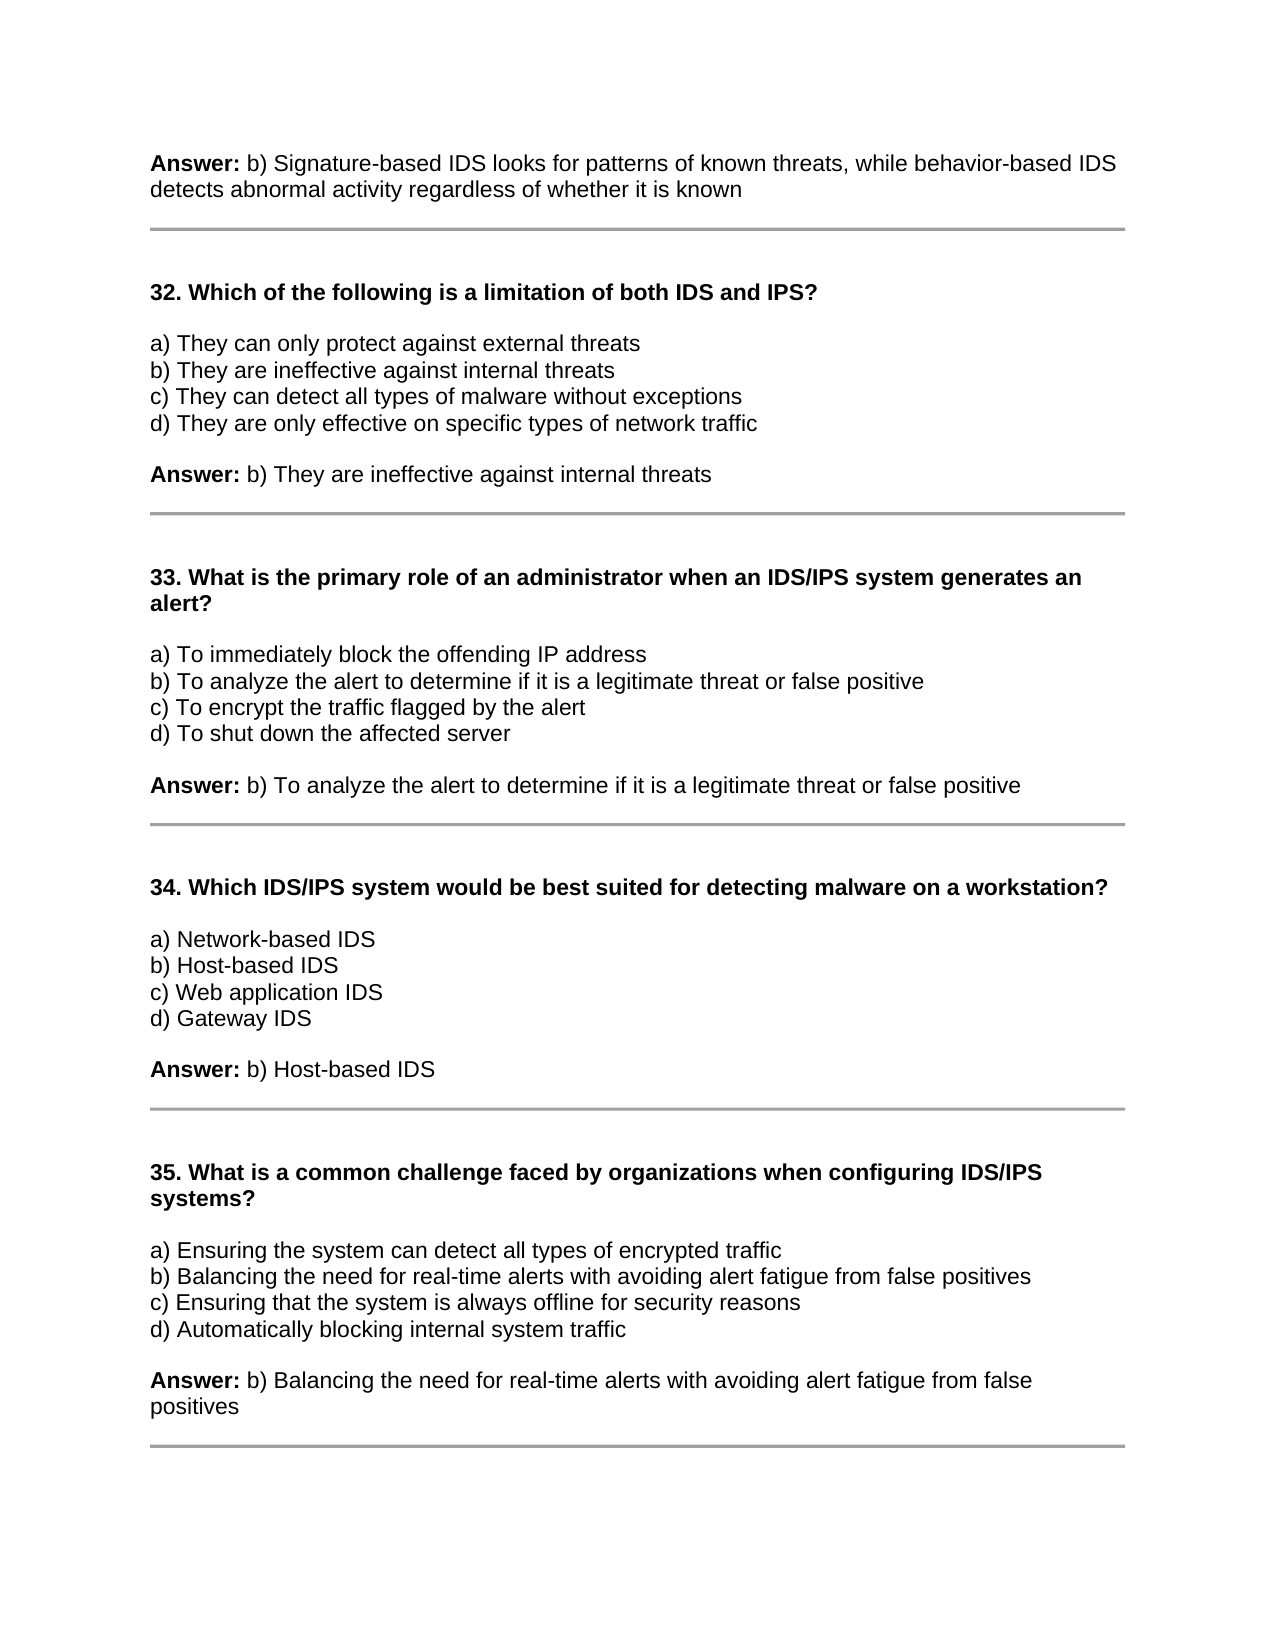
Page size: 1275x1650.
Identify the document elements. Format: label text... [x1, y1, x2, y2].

subtitle 35. What is a common challenge faced by organizations when configuring IDS/IPS systems? [150, 1159, 1125, 1212]
text a) Ensuring the system can detect all types of encrypted traffic b) Balancing the need for real-time alerts with avoiding alert fatigue from false positives c) Ensuring that the system is always offline for security reasons d) Automatically blocking internal system traffic [150, 1237, 1125, 1342]
subtitle 32. Which of the following is a limitation of both IDS and IPS? [150, 279, 1125, 305]
text a) They can only protect against external threats b) They are ineffective against internal threats c) They can detect all types of malware without exceptions d) They are only effective on specific types of network traffic [150, 330, 1125, 436]
subtitle 33. What is the primary role of an administrator when an IDS/IPS system generates an alert? [150, 563, 1125, 616]
text Answer: b) They are ineffective against internal threats [150, 461, 1125, 487]
text Answer: b) Signature-based IDS looks for patterns of known threats, while behavior-based IDS detects abnormal activity regardless of whether it is known [150, 150, 1125, 203]
text a) Network-based IDS b) Host-based IDS c) Web application IDS d) Gateway IDS [150, 926, 1125, 1031]
subtitle 34. Which IDS/IPS system would be best suited for detecting malware on a workstation? [150, 874, 1125, 901]
text Answer: b) Balancing the need for real-time alerts with avoiding alert fatigue from false positives [150, 1367, 1125, 1420]
text a) To immediately block the offending IP address b) To analyze the alert to determine if it is a legitimate threat or false positive c) To encrypt the traffic flagged by the alert d) To shut down the affected server [150, 641, 1125, 747]
text Answer: b) To analyze the alert to determine if it is a legitimate threat or false positive [150, 772, 1125, 798]
text Answer: b) Host-based IDS [150, 1056, 1125, 1082]
